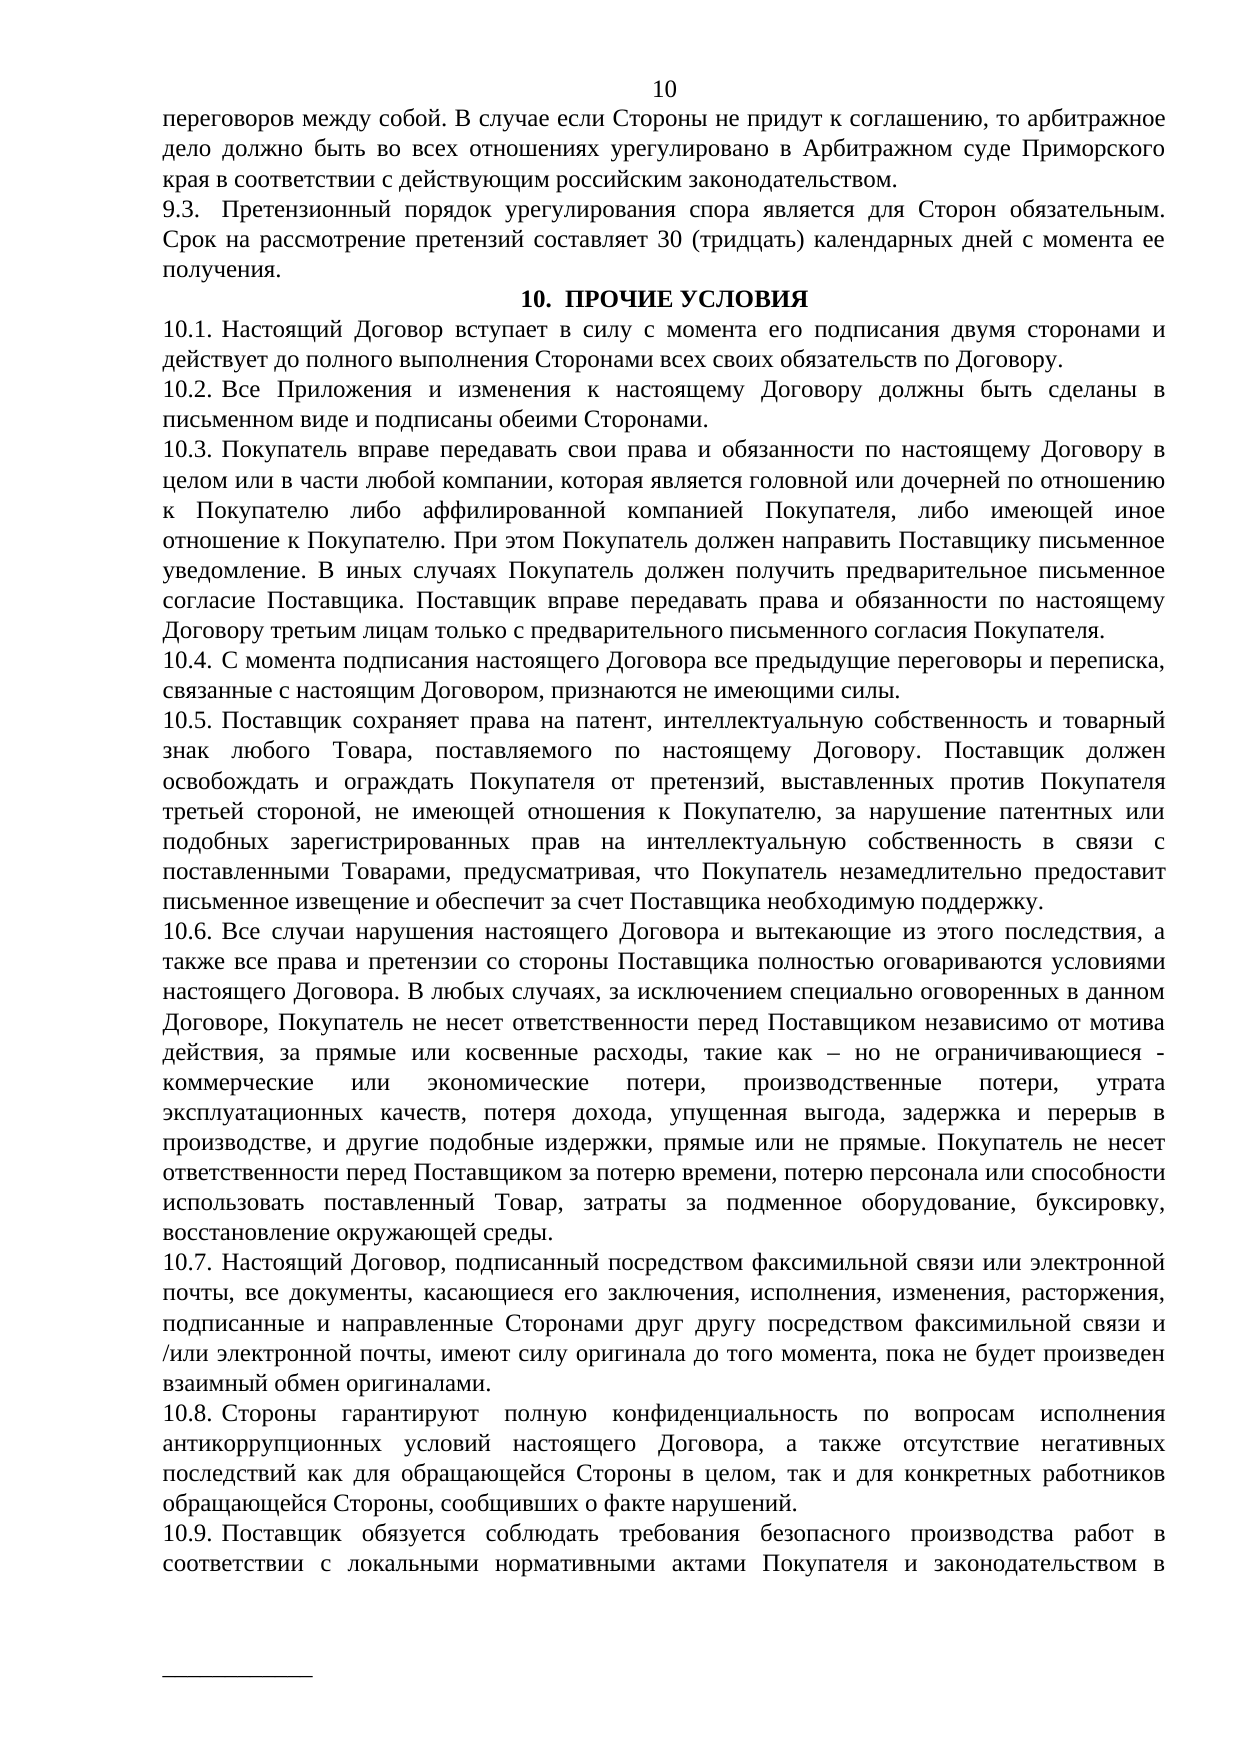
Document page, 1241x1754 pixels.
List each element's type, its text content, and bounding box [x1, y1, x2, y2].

list С момента подписания настоящего Договора все предыдущие переговоры и переписка, связанные с настоящим Договором, признаются не имеющими силы. [162, 645, 1166, 704]
list Претензионный порядок урегулирования спора является для Сторон обязательным. Срок на рассмотрение претензий составляет 30 (тридцать) календарных дней с момента ее получения. [162, 194, 1166, 283]
list ПРОЧИЕ УСЛОВИЯ [162, 284, 1166, 313]
list Все Приложения и изменения к настоящему Договору должны быть сделаны в письменном виде и подписаны обеими Сторонами. [162, 374, 1166, 433]
list Стороны гарантируют полную конфиденциальность по вопросам исполнения антикоррупционных условий настоящего Договора, а также отсутствие негативных последствий как для обращающейся Стороны в целом, так и для конкретных работников обращающейся Стороны, сообщивших о факте нарушений. [162, 1398, 1166, 1517]
list Настоящий Договор вступает в силу с момента его подписания двумя сторонами и действует до полного выполнения Сторонами всех своих обязательств по Договору. [162, 314, 1166, 373]
list Настоящий Договор, подписанный посредством факсимильной связи или электронной почты, все документы, касающиеся его заключения, исполнения, изменения, расторжения, подписанные и направленные Сторонами друг другу посредством факсимильной связи и /или электронной почты, имеют силу оригинала до того момента, пока не будет произведен взаимный обмен оригиналами. [162, 1247, 1166, 1397]
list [162, 103, 1166, 192]
list Покупатель вправе передавать свои права и обязанности по настоящему Договору в целом или в части любой компании, которая является головной или дочерней по отношению к Покупателю либо аффилированной компанией Покупателя, либо имеющей иное отношение к Покупателю. При этом Покупатель должен направить Поставщику письменное уведомление. В иных случаях Покупатель должен получить предварительное письменное согласие Поставщика. Поставщик вправе передавать права и обязанности по настоящему Договору третьим лицам только с предварительного письменного согласия Покупателя. [162, 434, 1166, 644]
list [162, 1518, 1166, 1577]
list Все случаи нарушения настоящего Договора и вытекающие из этого последствия, а также все права и претензии со стороны Поставщика полностью оговариваются условиями настоящего Договора. В любых случаях, за исключением специально оговоренных в данном Договоре, Покупатель не несет ответственности перед Поставщиком независимо от мотива действия, за прямые или косвенные расходы, такие как – но не ограничивающиеся - коммерческие или экономические потери, производственные потери, утрата эксплуатационных качеств, потеря дохода, упущенная выгода, задержка и перерыв в производстве, и другие подобные издержки, прямые или не прямые. Покупатель не несет ответственности перед Поставщиком за потерю времени, потерю персонала или способности использовать поставленный Товар, затраты за подменное оборудование, буксировку, восстановление окружающей среды. [162, 916, 1166, 1246]
list Поставщик сохраняет права на патент, интеллектуальную собственность и товарный знак любого Товара, поставляемого по настоящему Договору. Поставщик должен освобождать и ограждать Покупателя от претензий, выставленных против Покупателя третьей стороной, не имеющей отношения к Покупателю, за нарушение патентных или подобных зарегистрированных прав на интеллектуальную собственность в связи с поставленными Товарами, предусматривая, что Покупатель незамедлительно предоставит письменное извещение и обеспечит за счет Поставщика необходимую поддержку. [162, 706, 1166, 915]
